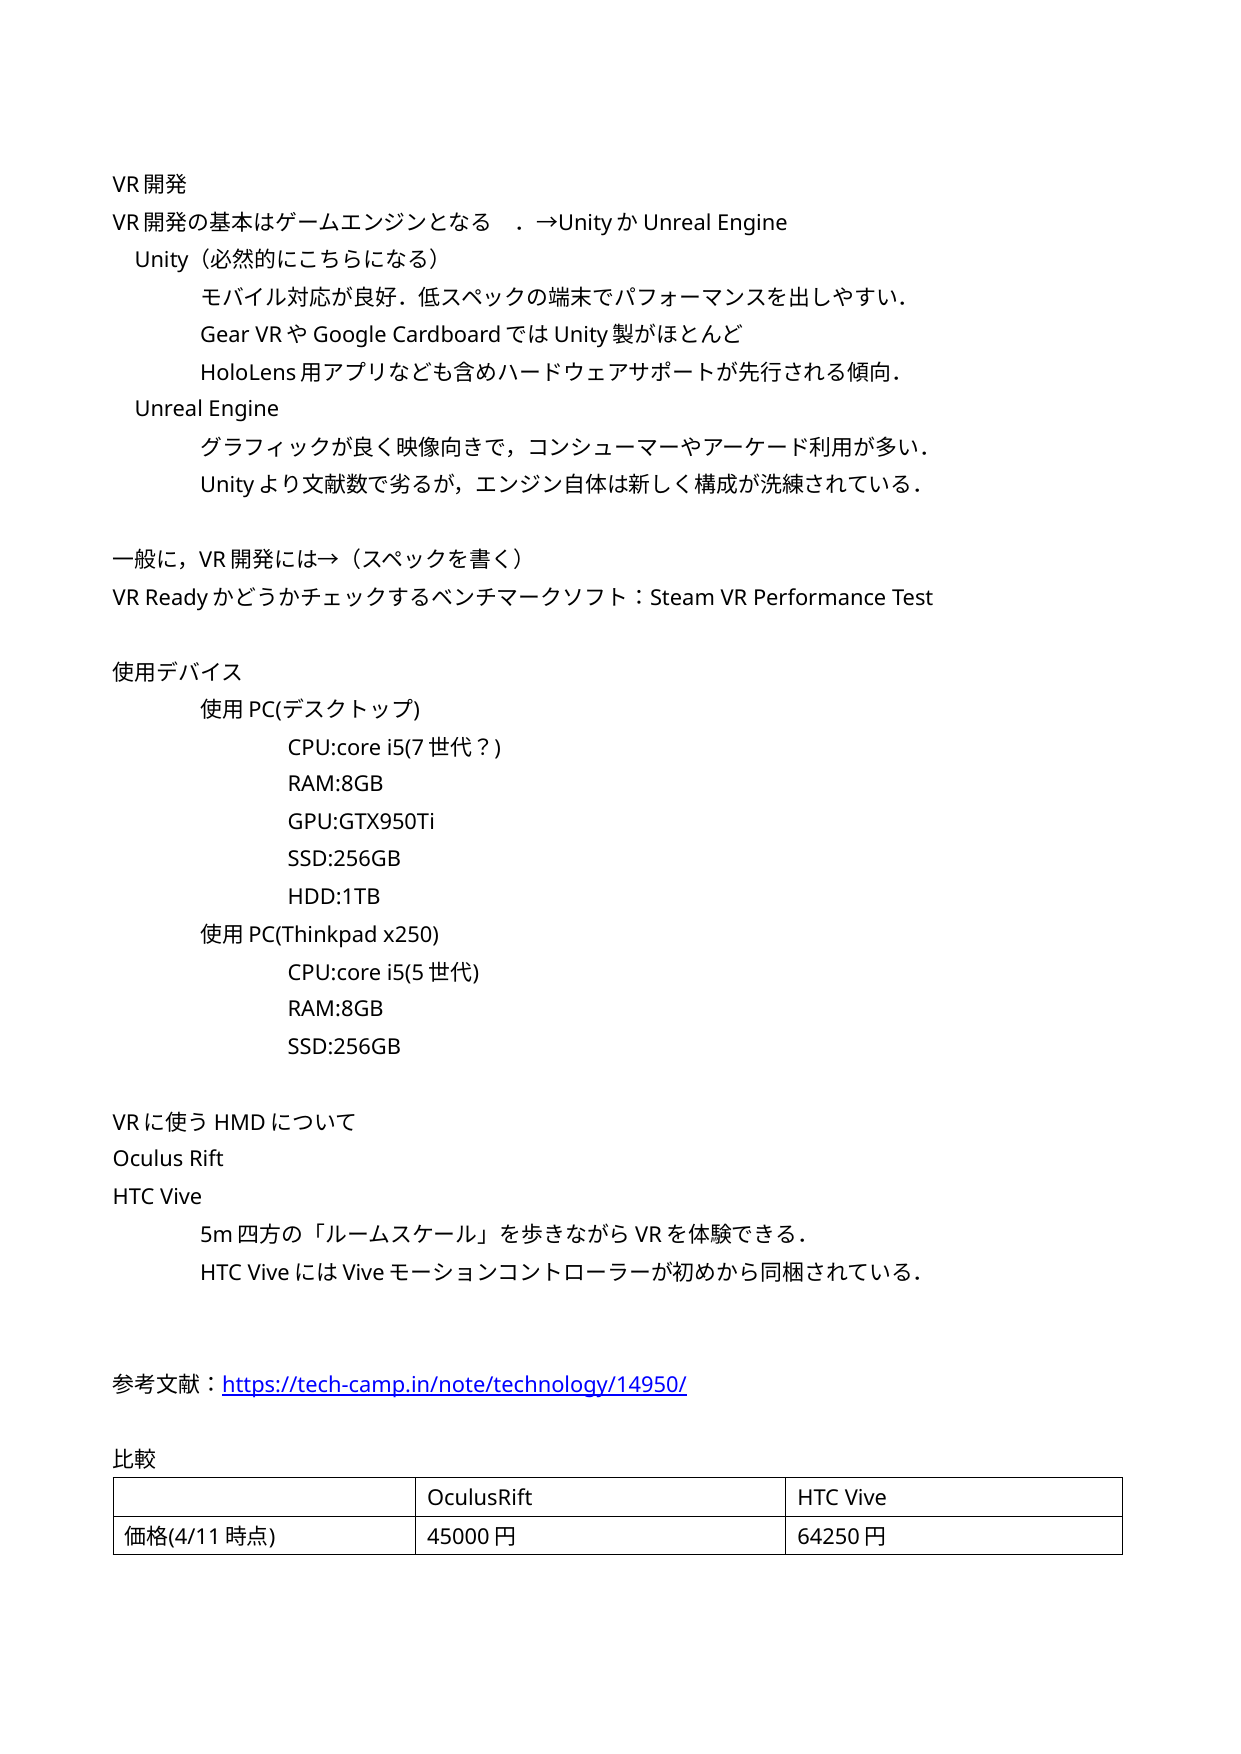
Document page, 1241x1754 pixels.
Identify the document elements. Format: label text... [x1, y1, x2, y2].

table_cell 価格(4/11時点) [114, 1517, 415, 1554]
text RAM:8GB [112, 764, 1128, 802]
text Unity（必然的にこちらになる） [112, 239, 1128, 277]
text 5m四方の「ルームスケール」を歩きながらVRを体験できる． [112, 1214, 1128, 1252]
text RAM:8GB [112, 989, 1128, 1027]
text GPU:GTX950Ti [112, 802, 1128, 839]
text 使用PC(Thinkpad x250) [112, 914, 1128, 952]
table_header OculusRift [416, 1478, 785, 1516]
text 参考文献：https://tech-camp.in/note/technology/14950/ [112, 1364, 1128, 1402]
text Unityより文献数で劣るが，エンジン自体は新しく構成が洗練されている． [112, 464, 1128, 502]
text HDD:1TB [112, 877, 1128, 914]
table_header [114, 1478, 415, 1516]
text Gear VRやGoogle CardboardではUnity製がほとんど [134, 314, 1128, 352]
text VRに使うHMDについて [112, 1102, 1128, 1139]
text HTC ViveにはViveモーションコントローラーが初めから同梱されている． [112, 1252, 1128, 1289]
table_cell 45000円 [416, 1517, 785, 1554]
text VR開発 [112, 164, 1128, 202]
text SSD:256GB [112, 1027, 1128, 1064]
text HoloLens用アプリなども含めハードウェアサポートが先行される傾向． [134, 352, 1128, 389]
text CPU:core i5(5世代) [112, 952, 1128, 989]
text 一般に，VR開発には→（スペックを書く） [112, 539, 1128, 577]
text モバイル対応が良好．低スペックの端末でパフォーマンスを出しやすい． [134, 277, 1128, 314]
text 使用デバイス [112, 652, 1128, 689]
text VR開発の基本はゲームエンジンとなる ．→UnityかUnreal Engine [112, 202, 1128, 239]
text CPU:core i5(7世代？) [112, 727, 1128, 764]
text 使用PC(デスクトップ) [112, 689, 1128, 727]
text グラフィックが良く映像向きで，コンシューマーやアーケード利用が多い． [112, 427, 1128, 464]
text Oculus Rift [112, 1139, 1128, 1177]
text 比較 [112, 1439, 1128, 1477]
text VR Readyかどうかチェックするベンチマークソフト：Steam VR Performance Test [112, 577, 1128, 614]
text SSD:256GB [112, 839, 1128, 877]
text Unreal Engine [112, 389, 1128, 427]
text HTC Vive [112, 1177, 1128, 1214]
table_header HTC Vive [786, 1478, 1122, 1516]
table_cell 64250円 [786, 1517, 1122, 1554]
